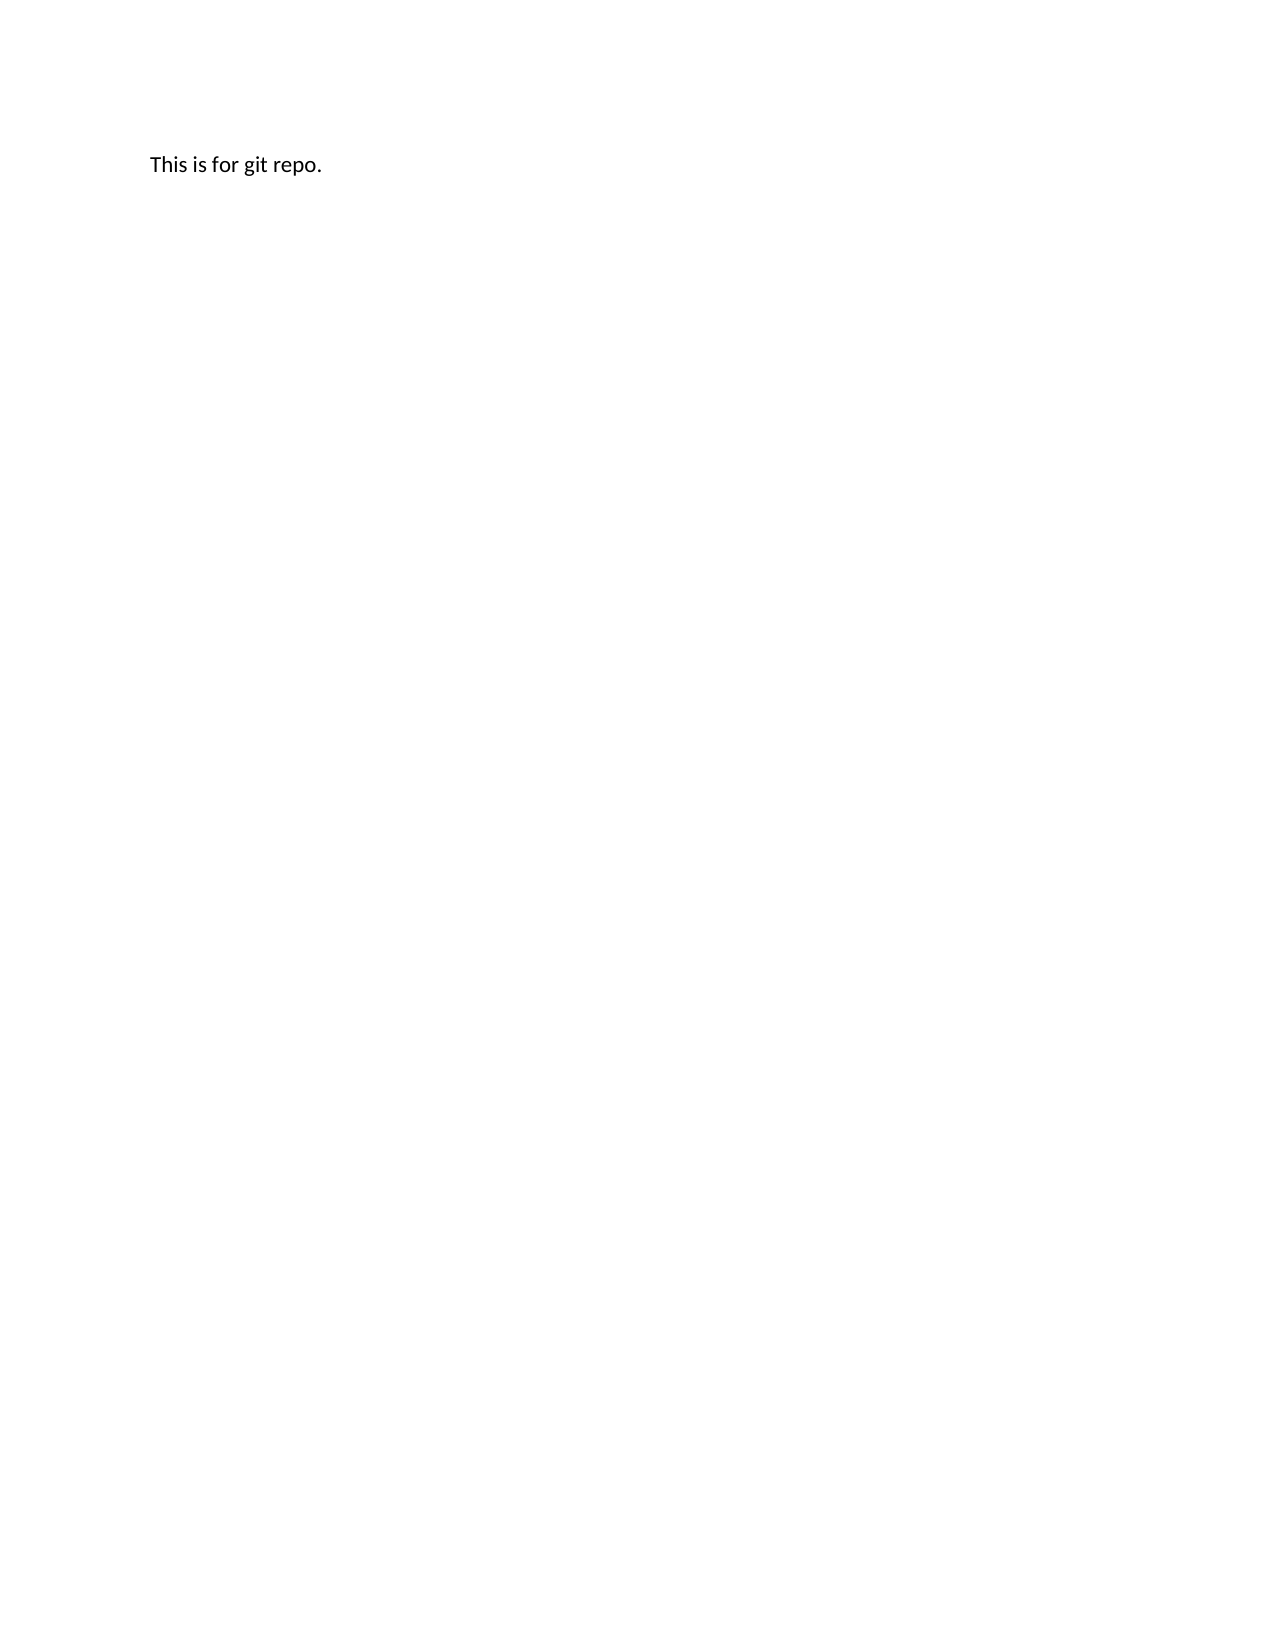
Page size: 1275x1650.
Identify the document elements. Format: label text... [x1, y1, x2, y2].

text This is for git repo. [150, 150, 1125, 178]
